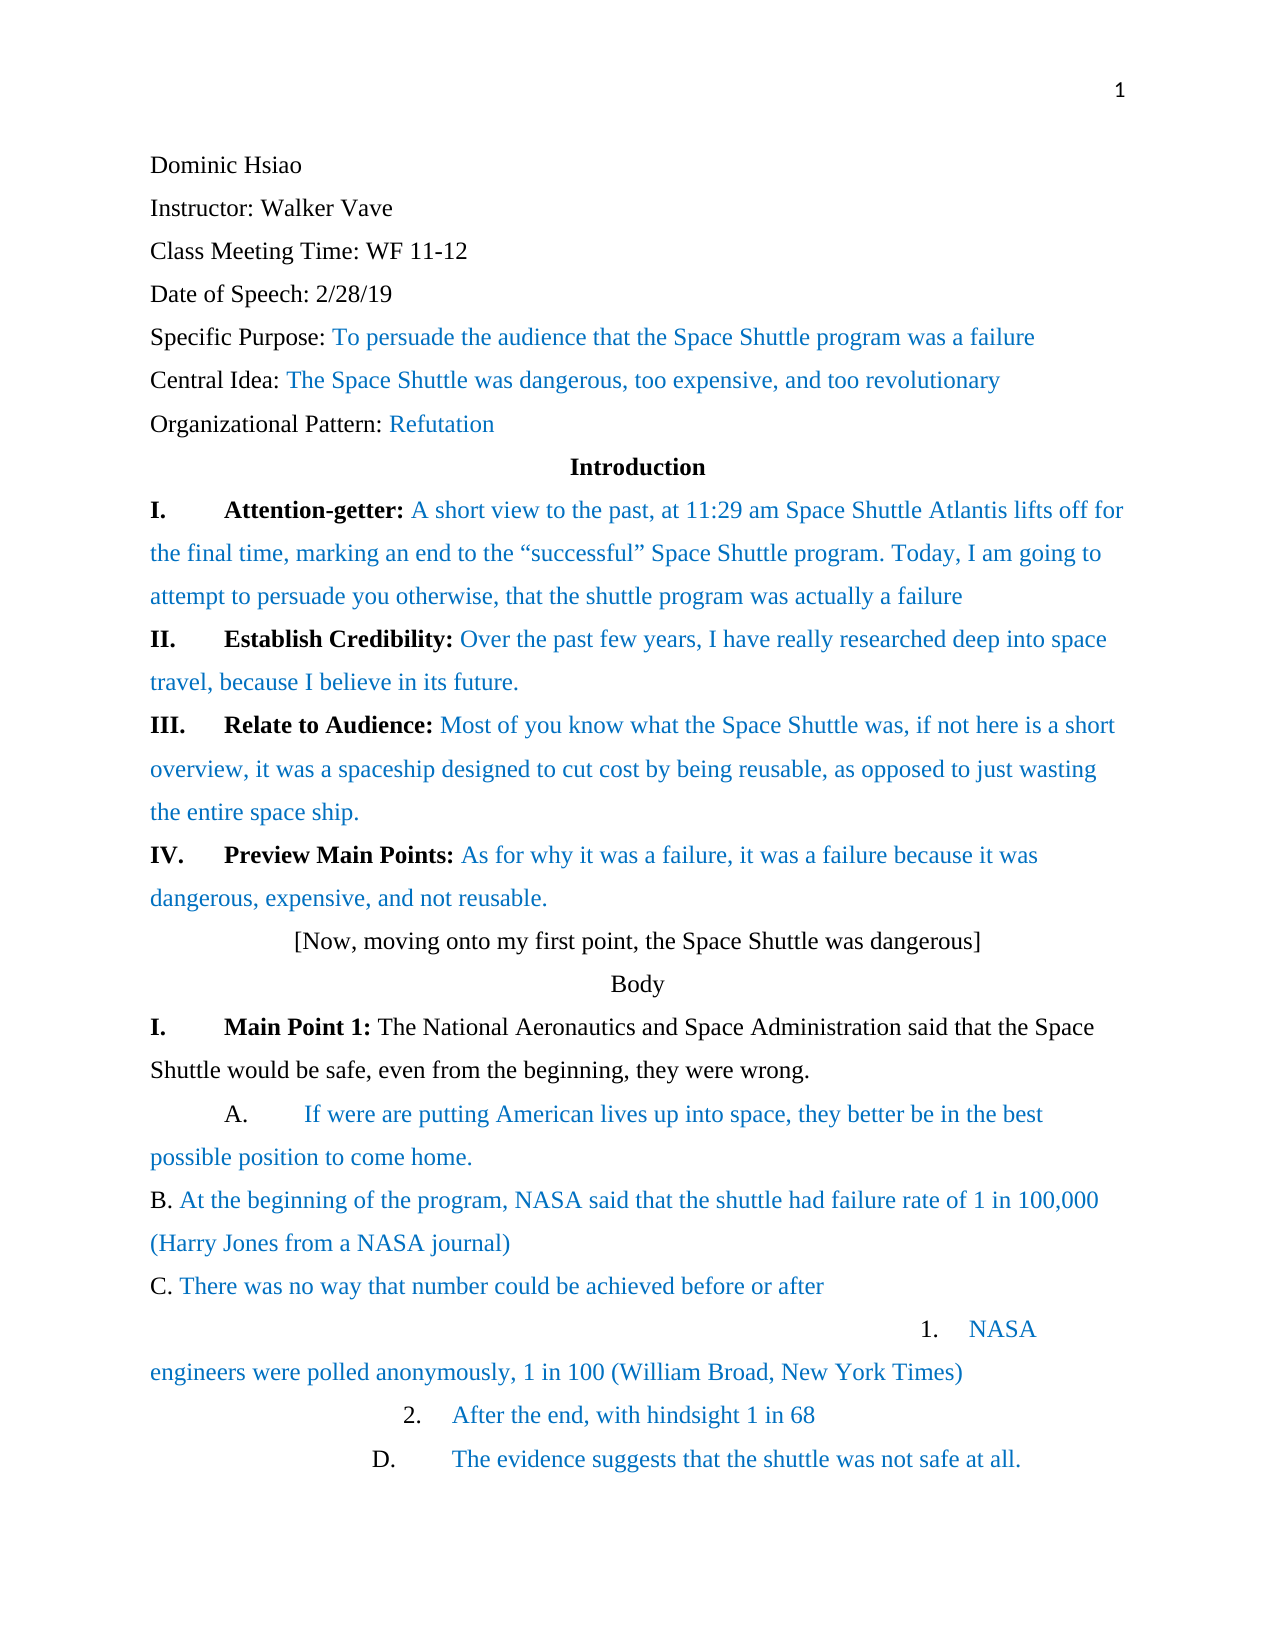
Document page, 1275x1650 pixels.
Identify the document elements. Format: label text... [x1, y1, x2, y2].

text D. The evidence suggests that the shuttle was not safe at all. [150, 1444, 1125, 1472]
text IV. Preview Main Points: As for why it was a failure, it was a failure because it was dangerous, expensive, and not reusable. [150, 840, 1125, 912]
text I. Attention-getter: A short view to the past, at 11:29 am Space Shuttle Atlantis lifts off for the final time, marking an end to the “successful” Space Shuttle program. Today, I am going to attempt to persuade you otherwise, that the shuttle program was actually a failure [150, 495, 1125, 610]
text I. Main Point 1: The National Aeronautics and Space Administration said that the Space Shuttle would be safe, even from the beginning, they were wrong. [150, 1012, 1125, 1084]
text C. There was no way that number could be achieved before or after [150, 1271, 1125, 1300]
text Date of Speech: 2/28/19 [150, 279, 1125, 308]
text Dominic Hsiao [150, 150, 1125, 179]
text II. Establish Credibility: Over the past few years, I have really researched deep into space travel, because I believe in its future. [150, 624, 1125, 696]
text Specific Purpose: To persuade the audience that the Space Shuttle program was a failure [150, 322, 1125, 351]
text III. Relate to Audience: Most of you know what the Space Shuttle was, if not here is a short overview, it was a spaceship designed to cut cost by being reusable, as opposed to just wasting the entire space ship. [150, 711, 1125, 826]
text Body [150, 969, 1125, 998]
text Class Meeting Time: WF 11-12 [150, 236, 1125, 265]
text Introduction [150, 452, 1125, 481]
text 1. NASA engineers were polled anonymously, 1 in 100 (William Broad, New York Times) [150, 1314, 1125, 1386]
text Central Idea: The Space Shuttle was dangerous, too expensive, and too revolutionary [150, 366, 1125, 394]
text [Now, moving onto my first point, the Space Shuttle was dangerous] [150, 926, 1125, 955]
text Instructor: Walker Vave [150, 193, 1125, 222]
text A. If were are putting American lives up into space, they better be in the best possible position to come home. [150, 1099, 1125, 1171]
text 2. After the end, with hindsight 1 in 68 [150, 1401, 1125, 1429]
text Organizational Pattern: Refutation [150, 409, 1125, 437]
text B. At the beginning of the program, NASA said that the shuttle had failure rate of 1 in 100,000 (Harry Jones from a NASA journal) [150, 1185, 1125, 1257]
